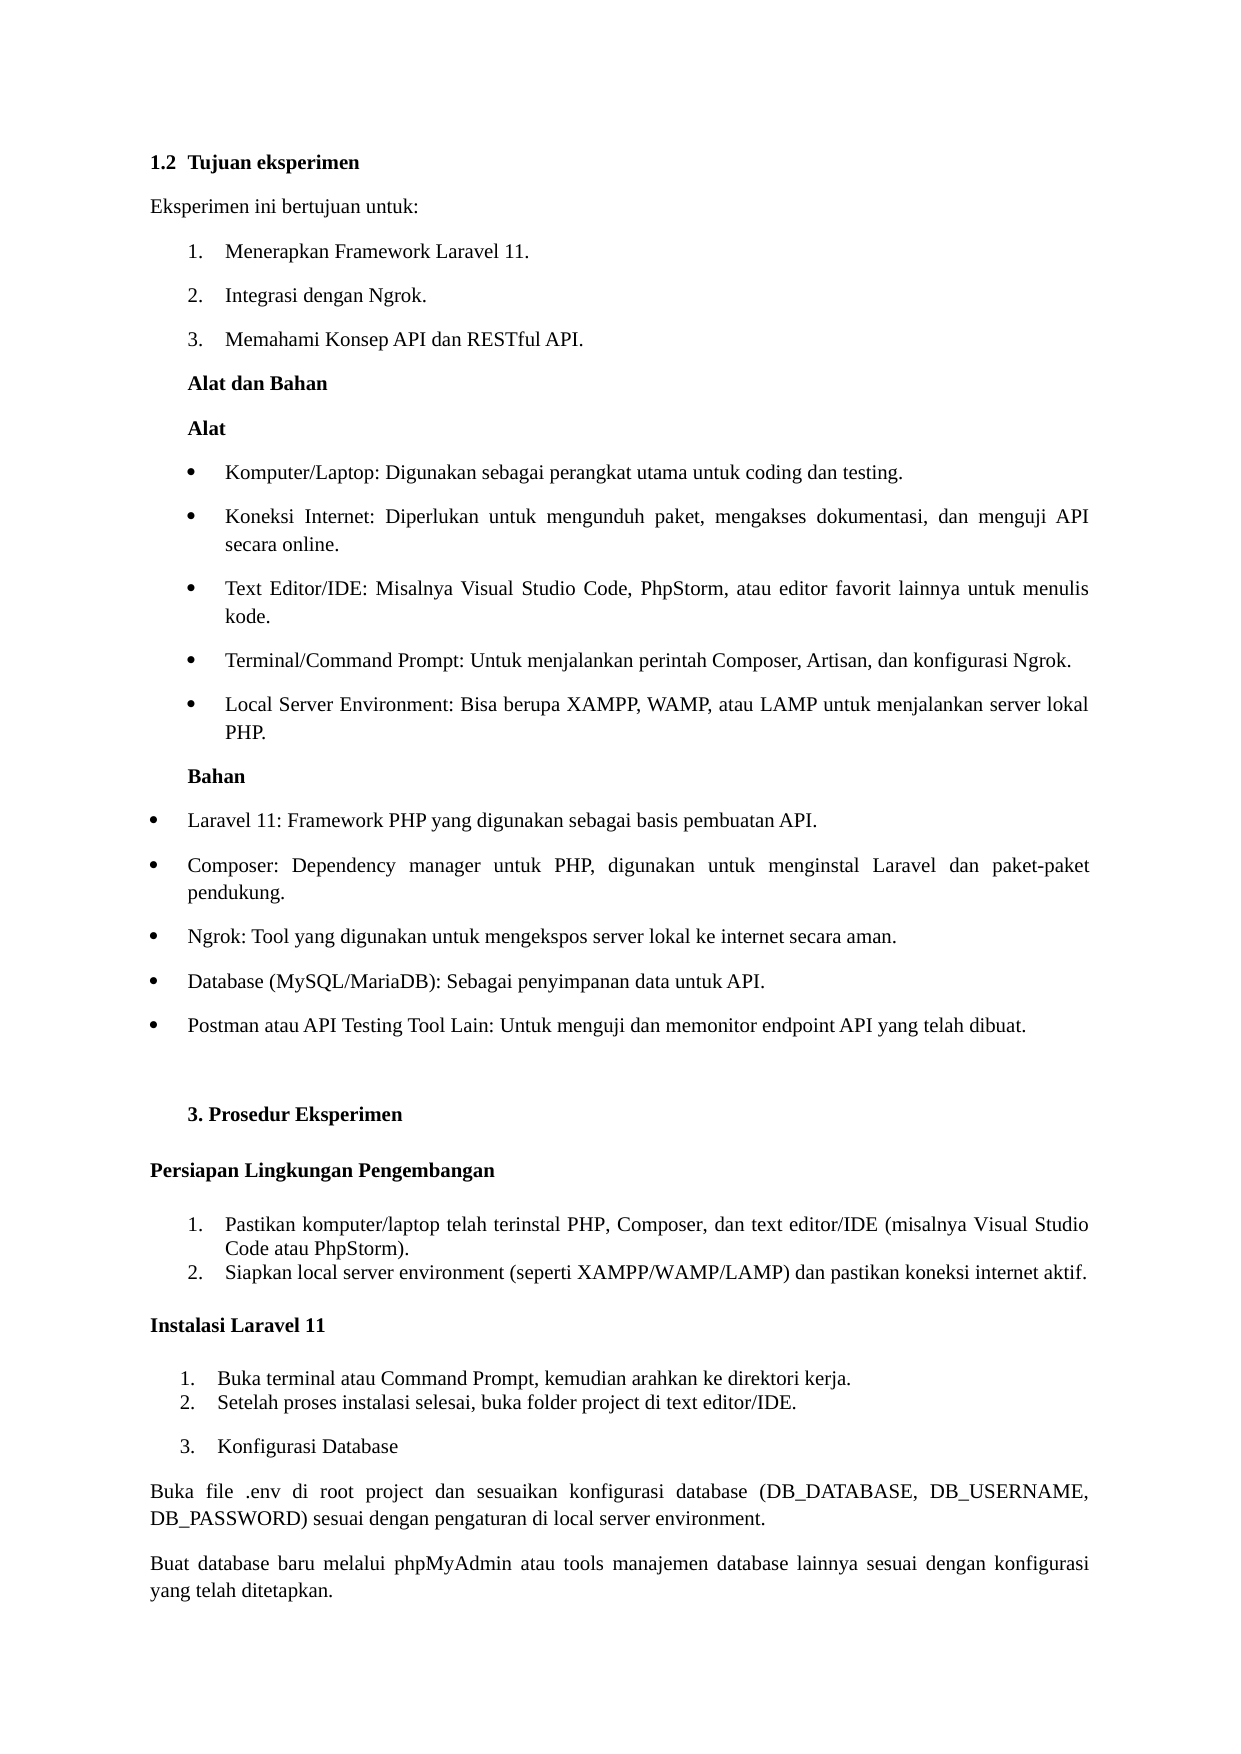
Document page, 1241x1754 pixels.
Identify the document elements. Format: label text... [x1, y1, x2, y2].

list Ngrok: Tool yang digunakan untuk mengekspos server lokal ke internet secara aman. [150, 924, 1090, 948]
list Laravel 11: Framework PHP yang digunakan sebagai basis pembuatan API. [150, 808, 1090, 832]
text Bahan [187, 764, 1090, 788]
list Composer: Dependency manager untuk PHP, digunakan untuk menginstal Laravel dan paket-paket pendukung. [150, 853, 1090, 904]
text Instalasi Laravel 11 [150, 1313, 1090, 1337]
list Setelah proses instalasi selesai, buka folder project di text editor/IDE. [179, 1390, 1090, 1414]
text Alat dan Bahan [187, 371, 1090, 395]
list Siapkan local server environment (seperti XAMPP/WAMP/LAMP) dan pastikan koneksi internet aktif. [187, 1260, 1090, 1284]
list Buka terminal atau Command Prompt, kemudian arahkan ke direktori kerja. [179, 1366, 1090, 1390]
text Alat [187, 416, 1090, 440]
list Komputer/Laptop: Digunakan sebagai perangkat utama untuk coding dan testing. [187, 460, 1090, 484]
list Postman atau API Testing Tool Lain: Untuk menguji dan memonitor endpoint API yang telah dibuat. [150, 1013, 1090, 1037]
list Koneksi Internet: Diperlukan untuk mengunduh paket, mengakses dokumentasi, dan menguji API secara online. [187, 504, 1090, 556]
list Integrasi dengan Ngrok. [187, 283, 1090, 307]
list Memahami Konsep API dan RESTful API. [187, 327, 1090, 351]
text Buat database baru melalui phpMyAdmin atau tools manajemen database lainnya sesuai dengan konfigurasi yang telah ditetapkan. [150, 1551, 1090, 1602]
list Database (MySQL/MariaDB): Sebagai penyimpanan data untuk API. [150, 969, 1090, 993]
text Persiapan Lingkungan Pengembangan [150, 1158, 1090, 1182]
text Buka file .env di root project dan sesuaikan konfigurasi database (DB_DATABASE, DB_USERNAME, DB_PASSWORD) sesuai dengan pengaturan di local server environment. [150, 1479, 1090, 1530]
text Eksperimen ini bertujuan untuk: [150, 194, 1090, 218]
text 3. Prosedur Eksperimen [187, 1102, 1090, 1126]
list Konfigurasi Database [179, 1434, 1090, 1458]
list Tujuan eksperimen [150, 150, 1090, 174]
list Local Server Environment: Bisa berupa XAMPP, WAMP, atau LAMP untuk menjalankan server lokal PHP. [187, 692, 1090, 744]
list Pastikan komputer/laptop telah terinstal PHP, Composer, dan text editor/IDE (misalnya Visual Studio Code atau PhpStorm). [187, 1212, 1090, 1260]
list Menerapkan Framework Laravel 11. [187, 238, 1090, 263]
list Text Editor/IDE: Misalnya Visual Studio Code, PhpStorm, atau editor favorit lainnya untuk menulis kode. [187, 576, 1090, 628]
list Terminal/Command Prompt: Untuk menjalankan perintah Composer, Artisan, dan konfigurasi Ngrok. [187, 648, 1090, 672]
